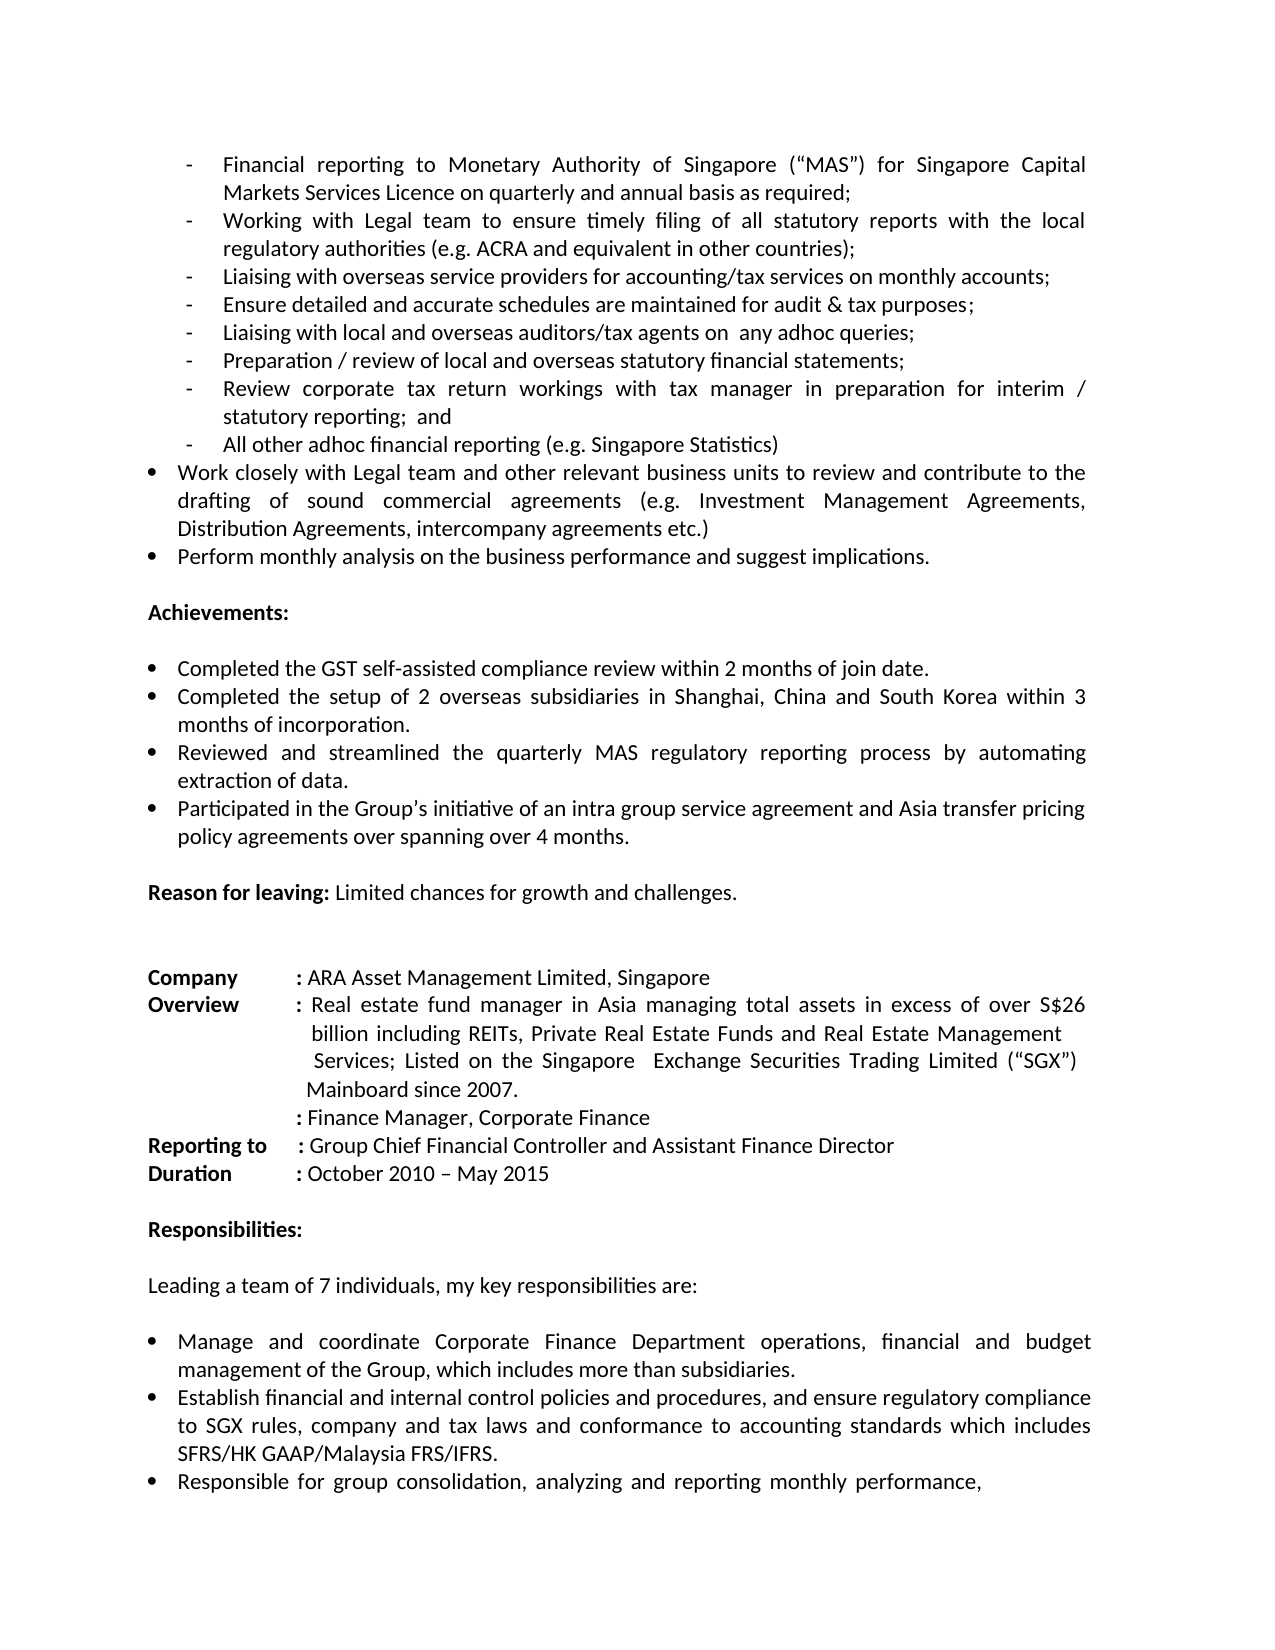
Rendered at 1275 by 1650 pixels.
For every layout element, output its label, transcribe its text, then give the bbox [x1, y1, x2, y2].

list Manage and coordinate Corporate Finance Department operations, financial and budget management of the Group, which includes more than subsidiaries. [148, 1327, 1093, 1383]
list Preparation / review of local and overseas statutory financial statements; [186, 346, 1087, 374]
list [148, 1467, 983, 1495]
list Working with Legal team to ensure timely filing of all statutory reports with the local regulatory authorities (e.g. ACRA and equivalent in other countries); [186, 206, 1087, 262]
text Company : ARA Asset Management Limited, Singapore [148, 963, 1087, 991]
list Work closely with Legal team and other relevant business units to review and contribute to the drafting of sound commercial agreements (e.g. Investment Management Agreements, Distribution Agreements, intercompany agreements etc.) [148, 458, 1087, 542]
list Liaising with overseas service providers for accounting/tax services on monthly accounts; [186, 262, 1087, 290]
list Participated in the Group’s initiative of an intra group service agreement and Asia transfer pricing policy agreements over spanning over 4 months. [148, 794, 1087, 851]
text Duration : October 2010 – May 2015 [148, 1159, 1087, 1187]
text Leading a team of 7 individuals, my key responsibilities are: [148, 1271, 1087, 1299]
text Responsibilities: [148, 1215, 1087, 1243]
list Review corporate tax return workings with tax manager in preparation for interim / statutory reporting; and [186, 374, 1087, 430]
list Perform monthly analysis on the business performance and suggest implications. [148, 542, 1087, 570]
list Completed the setup of 2 overseas subsidiaries in Shanghai, China and South Korea within 3 months of incorporation. [148, 682, 1087, 738]
list Completed the GST self-assisted compliance review within 2 months of join date. [148, 654, 1087, 682]
list Liaising with local and overseas auditors/tax agents on any adhoc queries; [186, 318, 1087, 346]
text Reason for leaving: Limited chances for growth and challenges. [148, 878, 1087, 907]
list All other adhoc financial reporting (e.g. Singapore Statistics) [186, 430, 1087, 458]
text illion tax return workings ; monthyl es.Position : Finance Manager, Corporate Finance [148, 1103, 1087, 1131]
list Financial reporting to Monetary Authority of Singapore (“MAS”) for Singapore Capital Markets Services Licence on quarterly and annual basis as required; [186, 150, 1087, 206]
list Ensure detailed and accurate schedules are maintained for audit & tax purposes; [186, 290, 1087, 318]
list Establish financial and internal control policies and procedures, and ensure regulatory compliance to SGX rules, company and tax laws and conformance to accounting standards which includes SFRS/HK GAAP/Malaysia FRS/IFRS. [148, 1383, 1093, 1467]
text Achievements: [148, 598, 1087, 626]
text Overview : Real estate fund manager in Asia managing total assets in excess of over S$26 billion including REITs, Private Real Estate Funds and Real Estate Management Services; Listed on the Singapore Exchange Securities Trading Limited (“SGX”) Mainboard since 2007. [148, 991, 1087, 1103]
text Reporting to : Group Chief Financial Controller and Assistant Finance Director [148, 1131, 1087, 1159]
list Reviewed and streamlined the quarterly MAS regulatory reporting process by automating extraction of data. [148, 738, 1087, 794]
